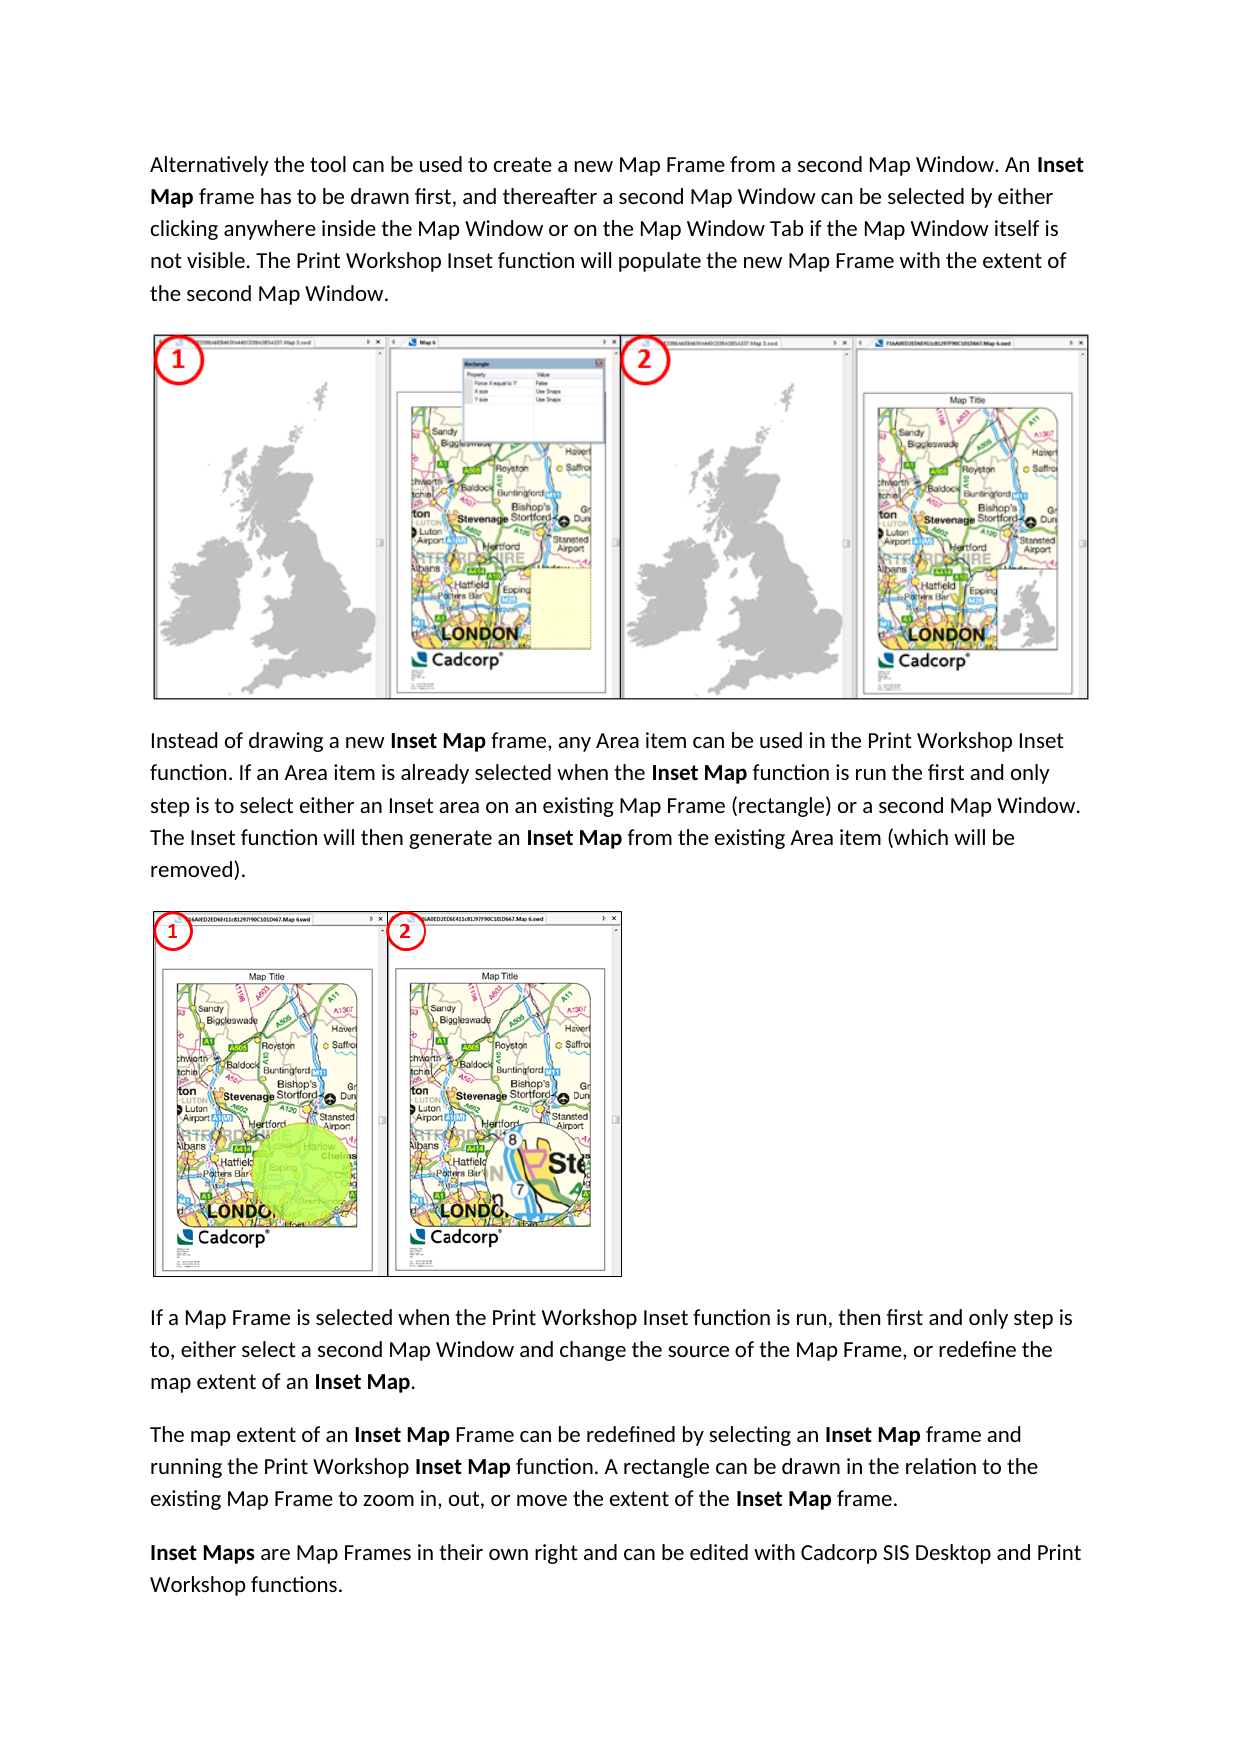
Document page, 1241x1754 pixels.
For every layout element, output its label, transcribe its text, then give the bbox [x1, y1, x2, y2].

text If a Map Frame is selected when the Print Workshop Inset function is run, then first and only step is to, either select a second Map Window and change the source of the Map Frame, or redefine the map extent of an Inset Map. [150, 1303, 1090, 1395]
picture [150, 331, 1091, 702]
picture [150, 908, 624, 1278]
text The map extent of an Inset Map Frame can be redefined by selecting an Inset Map frame and running the Print Workshop Inset Map function. A rectangle can be drawn in the relation to the existing Map Frame to zoom in, out, or move the extent of the Inset Map frame. [150, 1420, 1090, 1513]
text Alternatively the tool can be used to create a new Map Frame from a second Map Window. An Inset Map frame has to be drawn first, and thereafter a second Map Window can be selected by either clicking anywhere inside the Map Window or on the Map Window Tab if the Map Window itself is not visible. The Print Workshop Inset function will populate the new Map Frame with the extent of the second Map Window. [150, 150, 1090, 307]
text Instead of drawing a new Inset Map frame, any Area item can be used in the Print Workshop Inset function. If an Area item is already selected when the Inset Map function is run the first and only step is to select either an Inset area on an existing Map Frame (rectangle) or a second Map Window. The Inset function will then generate an Inset Map from the existing Area item (which will be removed). [150, 726, 1090, 883]
text Inset Maps are Map Frames in their own right and can be edited with Cadcorp SIS Desktop and Print Workshop functions. [150, 1538, 1090, 1598]
